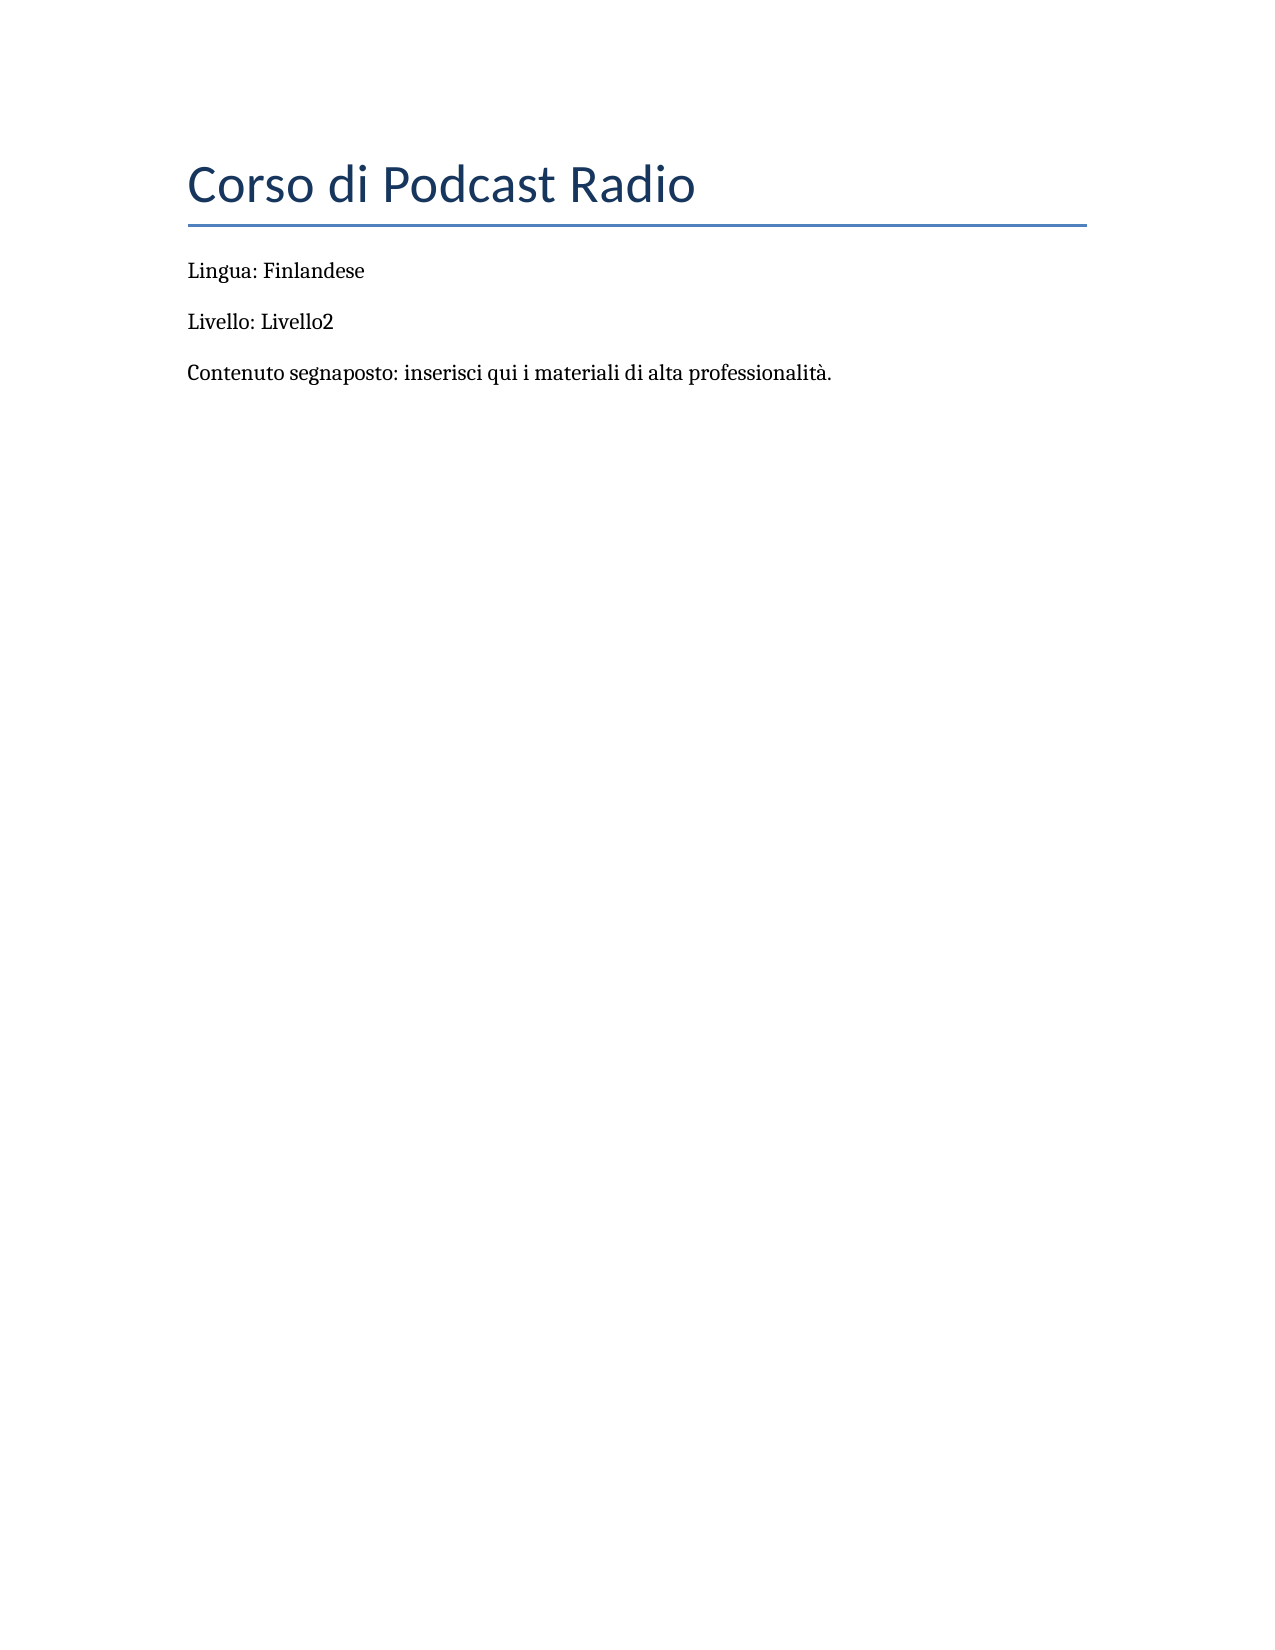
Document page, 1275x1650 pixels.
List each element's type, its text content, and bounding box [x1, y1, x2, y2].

title Corso di Podcast Radio [187, 150, 1087, 227]
text Lingua: Finlandese [187, 258, 1087, 284]
text Contenuto segnaposto: inserisci qui i materiali di alta professionalità. [187, 360, 1087, 386]
text Livello: Livello2 [187, 309, 1087, 335]
